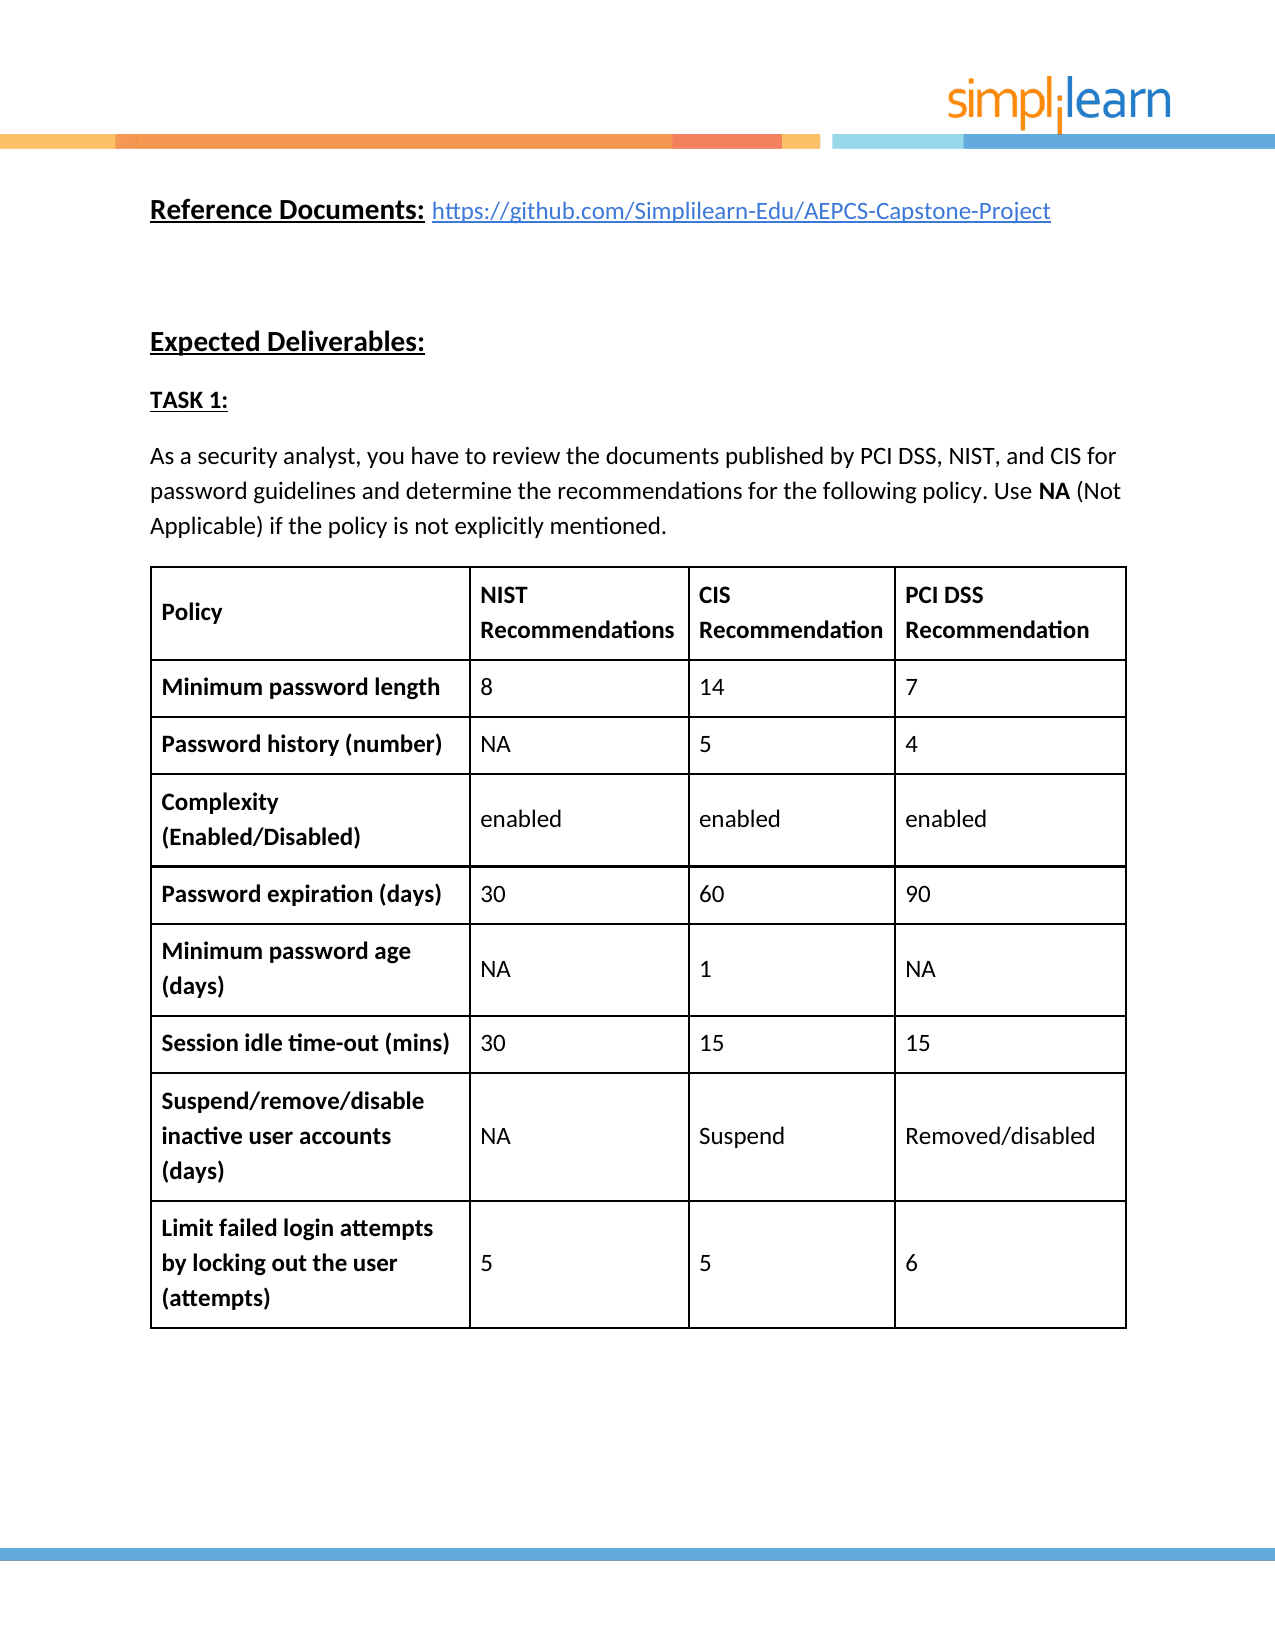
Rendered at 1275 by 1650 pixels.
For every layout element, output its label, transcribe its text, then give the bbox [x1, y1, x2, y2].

table_header NIST Recommendations [471, 568, 688, 658]
table_cell NA [471, 1074, 688, 1199]
table_cell NA [896, 925, 1125, 1015]
table_cell 1 [690, 925, 894, 1015]
table_cell Limit failed login attempts by locking out the user (attempts) [152, 1202, 469, 1327]
text As a security analyst, you have to review the documents published by PCI DSS, NIST, and CIS for password guidelines and determine the recommendations for the following policy. Use NA (Not Applicable) if the policy is not explicitly mentioned. [150, 440, 1125, 541]
table_cell Removed/disabled [896, 1074, 1125, 1199]
table_cell enabled [896, 775, 1125, 865]
table_cell Password history (number) [152, 718, 469, 773]
table_cell enabled [690, 775, 894, 865]
table_cell 5 [690, 718, 894, 773]
table_cell 7 [896, 661, 1125, 716]
picture [0, 76, 1275, 149]
table_cell Minimum password length [152, 661, 469, 716]
table_header PCI DSS Recommendation [896, 568, 1125, 658]
table_cell enabled [471, 775, 688, 865]
text TASK 1: [150, 384, 1125, 415]
table_cell NA [471, 925, 688, 1015]
table_cell 8 [471, 661, 688, 716]
table_cell 15 [896, 1017, 1125, 1072]
table_cell Suspend [690, 1074, 894, 1199]
table_cell 30 [471, 1017, 688, 1072]
table_cell Minimum password age (days) [152, 925, 469, 1015]
table_cell 90 [896, 868, 1125, 923]
picture [0, 1548, 1275, 1562]
table_cell Complexity (Enabled/Disabled) [152, 775, 469, 865]
table_cell 5 [690, 1202, 894, 1327]
table_cell Password expiration (days) [152, 868, 469, 923]
table_header Policy [152, 568, 469, 658]
table_cell 30 [471, 868, 688, 923]
table_cell 5 [471, 1202, 688, 1327]
table_cell NA [471, 718, 688, 773]
table_cell 14 [690, 661, 894, 716]
table_cell 60 [690, 868, 894, 923]
table_header CIS Recommendation [690, 568, 894, 658]
text Expected Deliverables: [150, 323, 1125, 358]
table_cell Suspend/remove/disable inactive user accounts (days) [152, 1074, 469, 1199]
table_cell 4 [896, 718, 1125, 773]
table_cell Session idle time-out (mins) [152, 1017, 469, 1072]
table_cell 6 [896, 1202, 1125, 1327]
text Reference Documents: https://github.com/Simplilearn-Edu/AEPCS-Capstone-Project [150, 191, 1125, 227]
table_cell 15 [690, 1017, 894, 1072]
